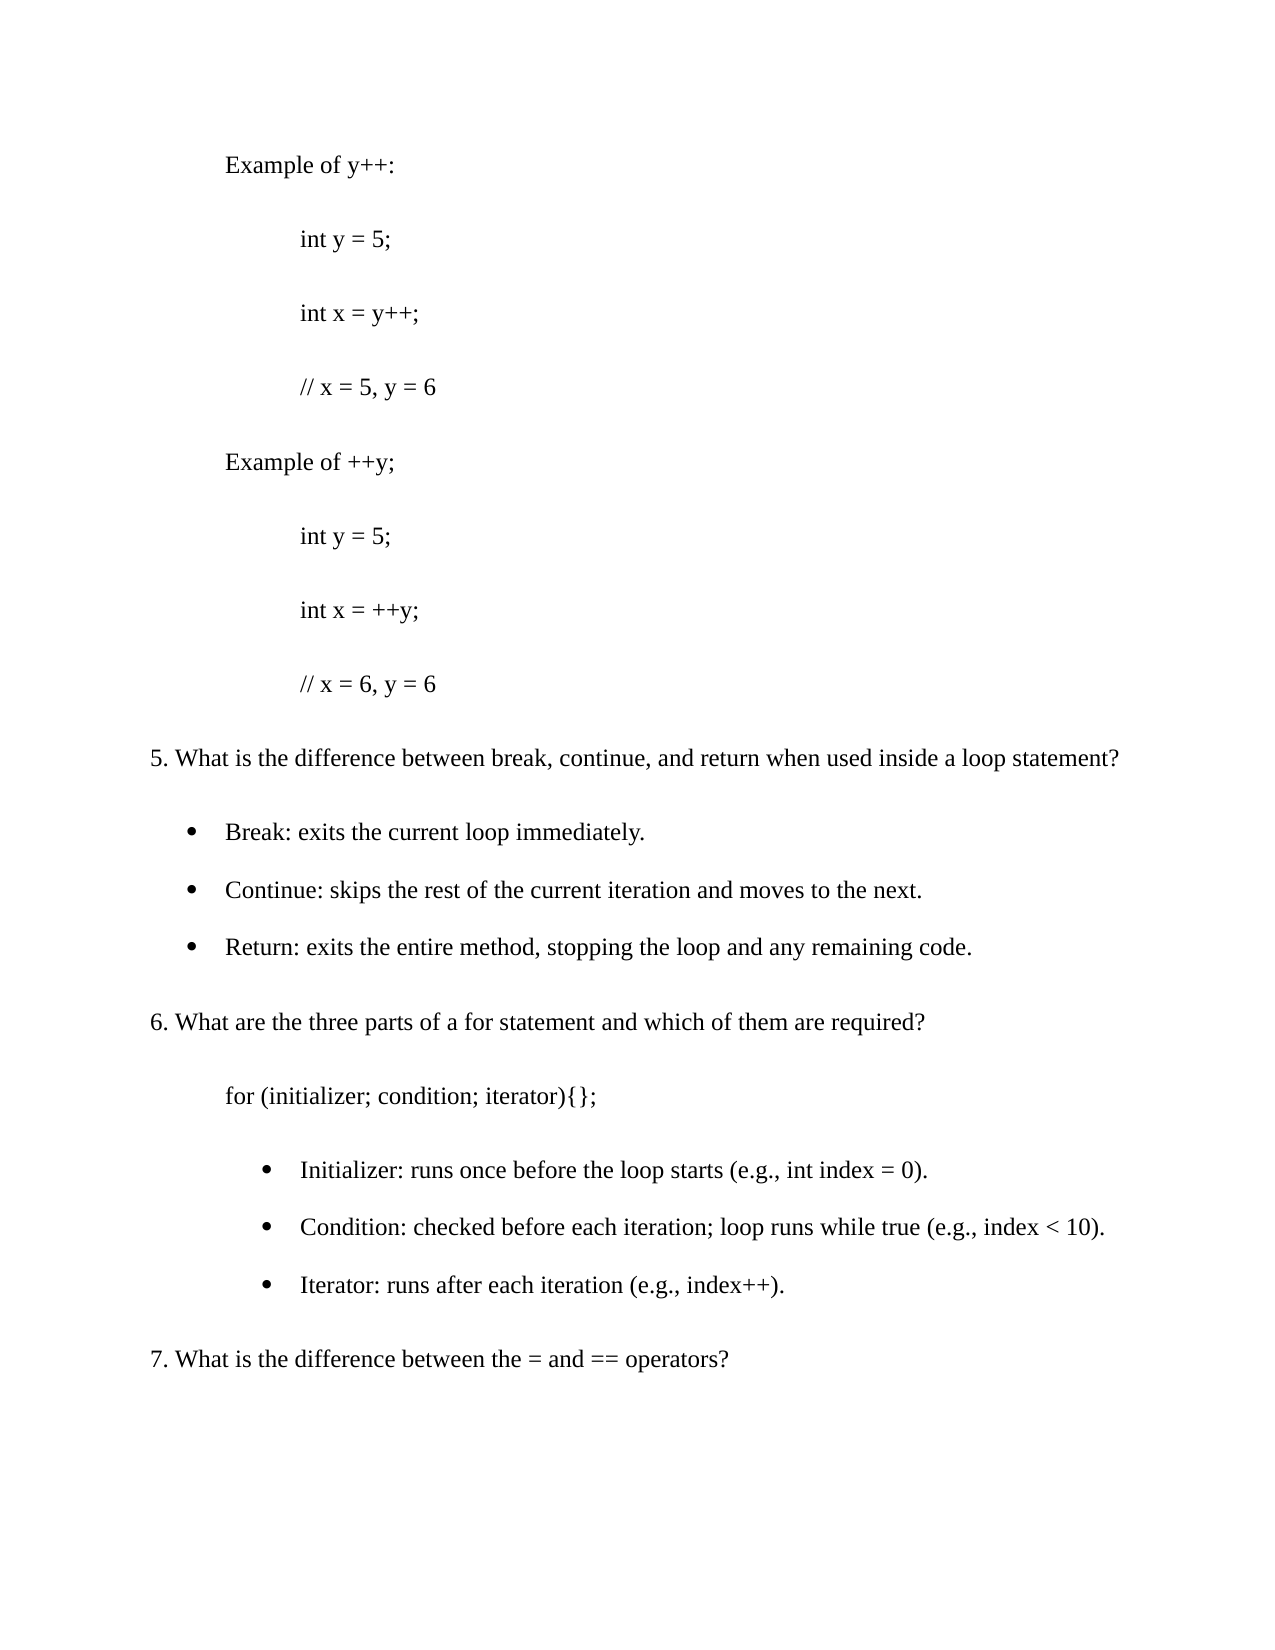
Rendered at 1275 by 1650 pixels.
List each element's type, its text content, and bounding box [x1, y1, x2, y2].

text int x = y++; [300, 298, 1125, 327]
text // x = 5, y = 6 [300, 372, 1125, 401]
text 7. What is the difference between the = and == operators? [150, 1344, 1125, 1373]
text int y = 5; [300, 521, 1125, 549]
list Return: exits the entire method, stopping the loop and any remaining code. [187, 932, 1125, 961]
text for (initializer; condition; iterator){}; [150, 1081, 1125, 1109]
text Example of y++: [150, 150, 1125, 179]
list Continue: skips the rest of the current iteration and moves to the next. [187, 875, 1125, 904]
text int y = 5; [300, 224, 1125, 253]
text int x = ++y; [300, 595, 1125, 624]
text Example of ++y; [150, 447, 1125, 475]
text 6. What are the three parts of a for statement and which of them are required? [150, 1007, 1125, 1035]
list Break: exits the current loop immediately. [187, 817, 1125, 846]
list Condition: checked before each iteration; loop runs while true (e.g., index < 10). [262, 1212, 1125, 1241]
list Initializer: runs once before the loop starts (e.g., int index = 0). [262, 1155, 1125, 1184]
text // x = 6, y = 6 [300, 669, 1125, 698]
list Iterator: runs after each iteration (e.g., index++). [262, 1270, 1125, 1299]
text 5. What is the difference between break, continue, and return when used inside a loop statement? [150, 743, 1125, 772]
